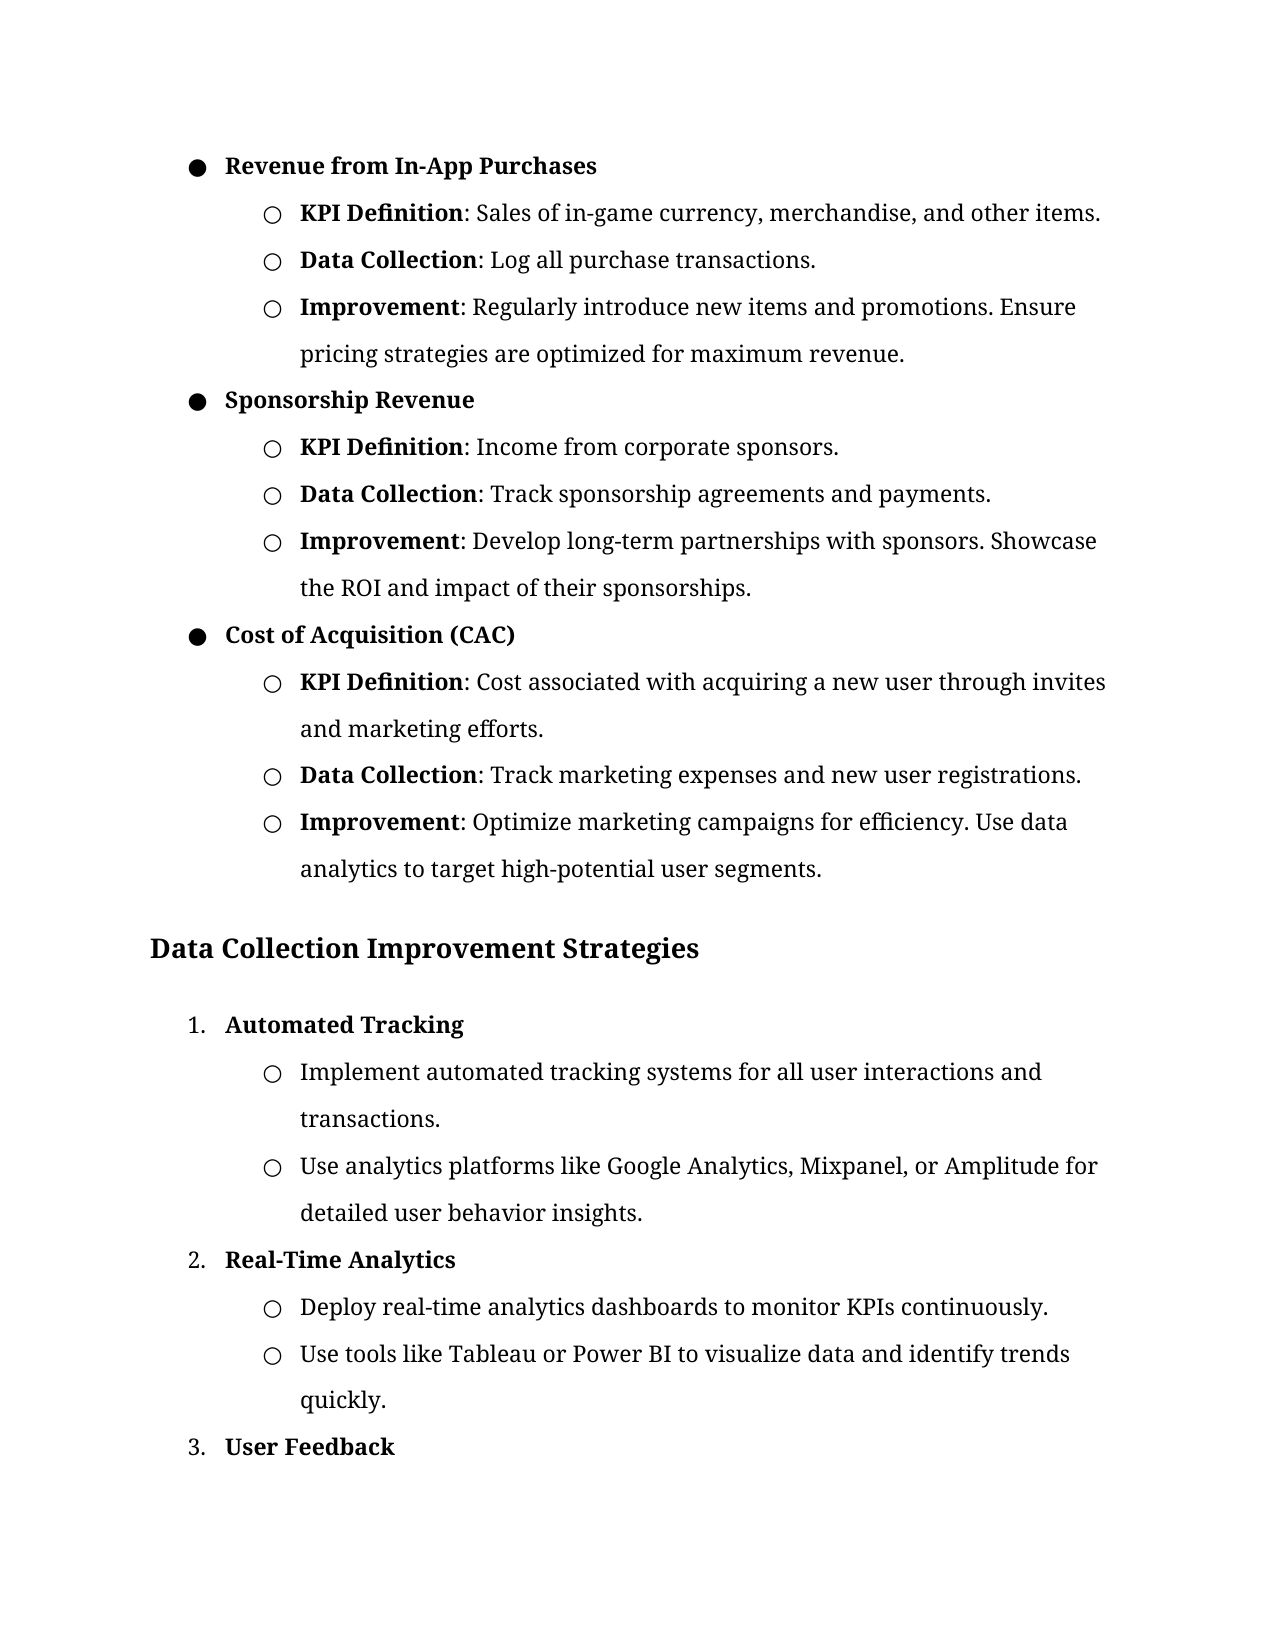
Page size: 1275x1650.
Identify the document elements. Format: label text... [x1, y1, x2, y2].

list Sponsorship Revenue [187, 384, 1125, 416]
subtitle Data Collection Improvement Strategies [150, 929, 1125, 966]
list Data Collection: Track marketing expenses and new user registrations. [262, 759, 1125, 791]
list Automated Tracking [187, 1009, 1125, 1041]
list Revenue from In-App Purchases [187, 150, 1125, 181]
list Data Collection: Track sponsorship agreements and payments. [262, 478, 1125, 509]
list Improvement: Optimize marketing campaigns for efficiency. Use data analytics to target high-potential user segments. [262, 806, 1125, 884]
list User Feedback [187, 1431, 1125, 1463]
list Data Collection: Log all purchase transactions. [262, 244, 1125, 275]
list Implement automated tracking systems for all user interactions and transactions. [262, 1056, 1125, 1134]
list Use tools like Tableau or Power BI to visualize data and identify trends quickly. [262, 1338, 1125, 1416]
list Improvement: Regularly introduce new items and promotions. Ensure pricing strategies are optimized for maximum revenue. [262, 291, 1125, 369]
list KPI Definition: Income from corporate sponsors. [262, 431, 1125, 462]
list Cost of Acquisition (CAC) [187, 619, 1125, 650]
list Real-Time Analytics [187, 1244, 1125, 1275]
list KPI Definition: Cost associated with acquiring a new user through invites and marketing efforts. [262, 666, 1125, 744]
list KPI Definition: Sales of in-game currency, merchandise, and other items. [262, 197, 1125, 228]
list Deploy real-time analytics dashboards to monitor KPIs continuously. [262, 1291, 1125, 1322]
list Improvement: Develop long-term partnerships with sponsors. Showcase the ROI and impact of their sponsorships. [262, 525, 1125, 603]
list Use analytics platforms like Google Analytics, Mixpanel, or Amplitude for detailed user behavior insights. [262, 1150, 1125, 1228]
